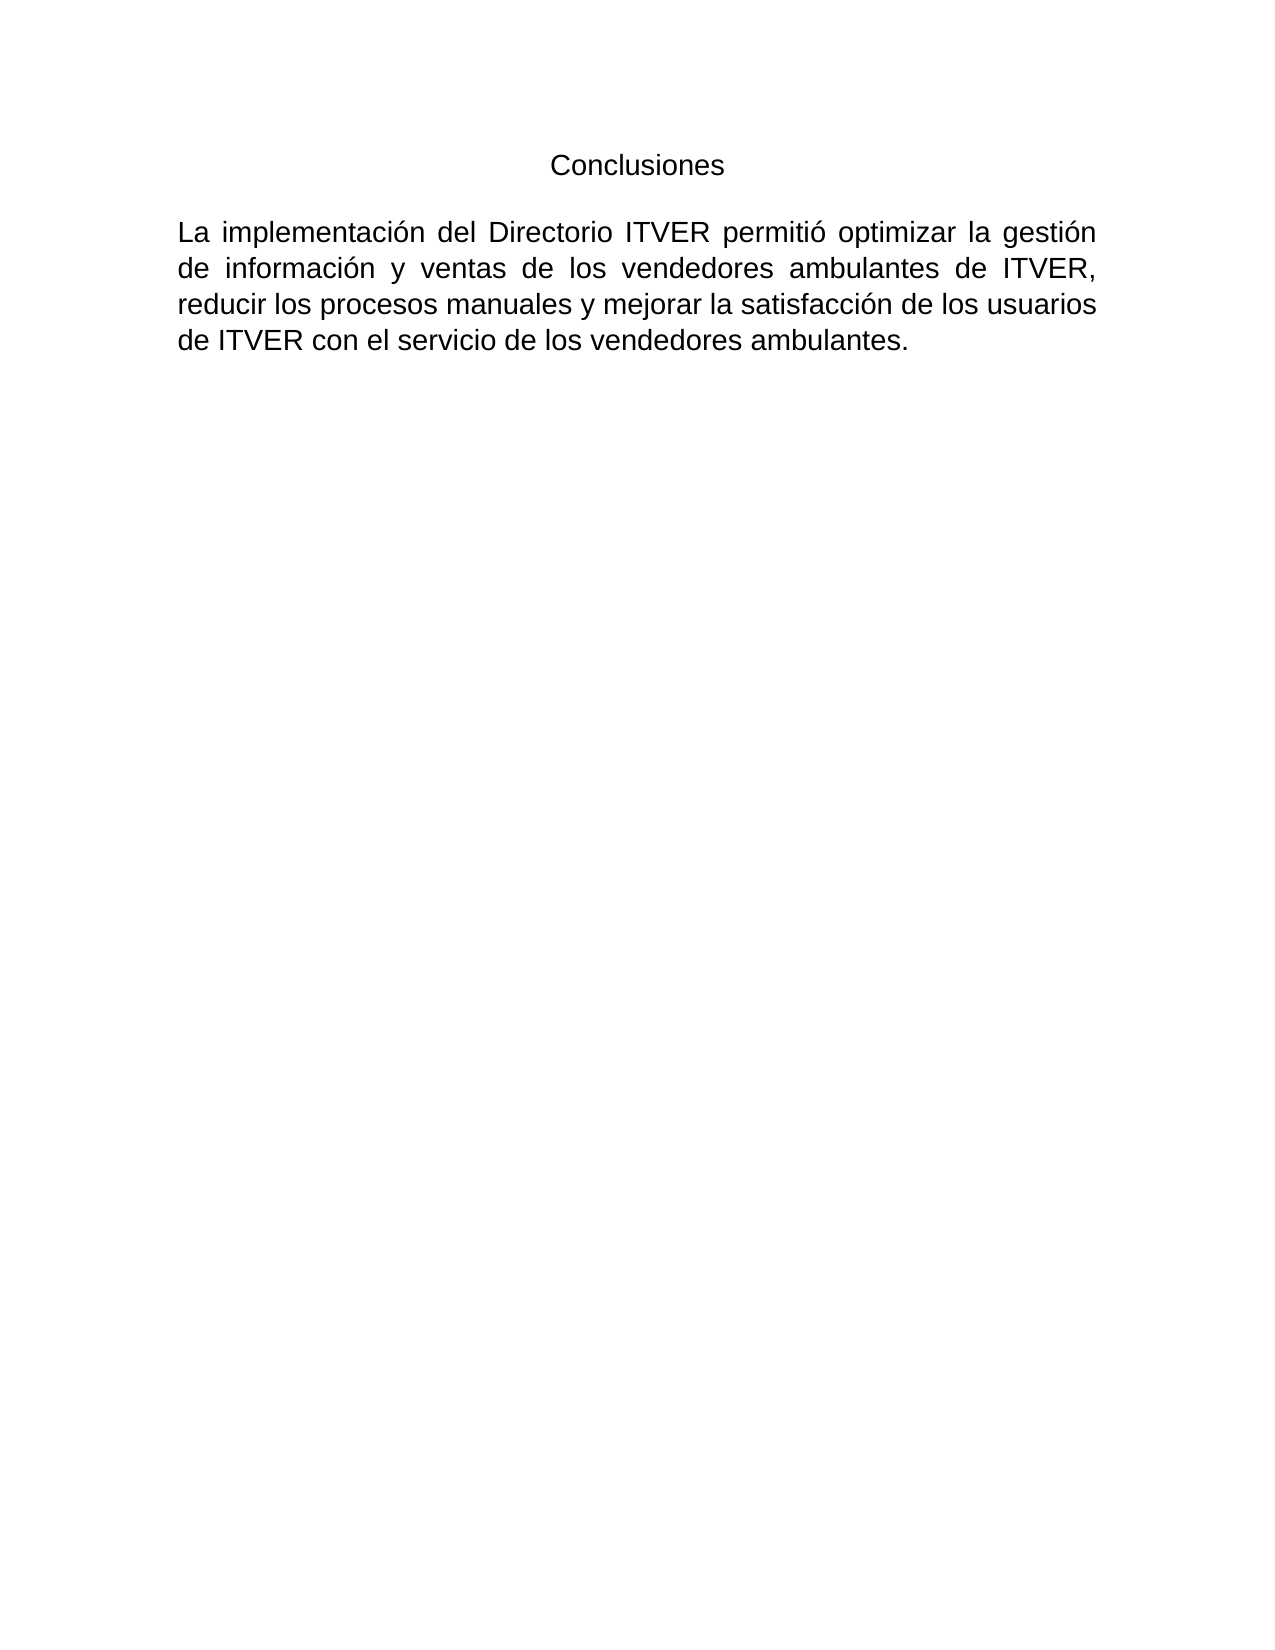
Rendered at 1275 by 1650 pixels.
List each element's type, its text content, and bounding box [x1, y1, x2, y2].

text Conclusiones [177, 148, 1098, 181]
text La implementación del Directorio ITVER permitió optimizar la gestión de información y ventas de los vendedores ambulantes de ITVER, reducir los procesos manuales y mejorar la satisfacción de los usuarios de ITVER con el servicio de los vendedores ambulantes. [177, 215, 1098, 357]
